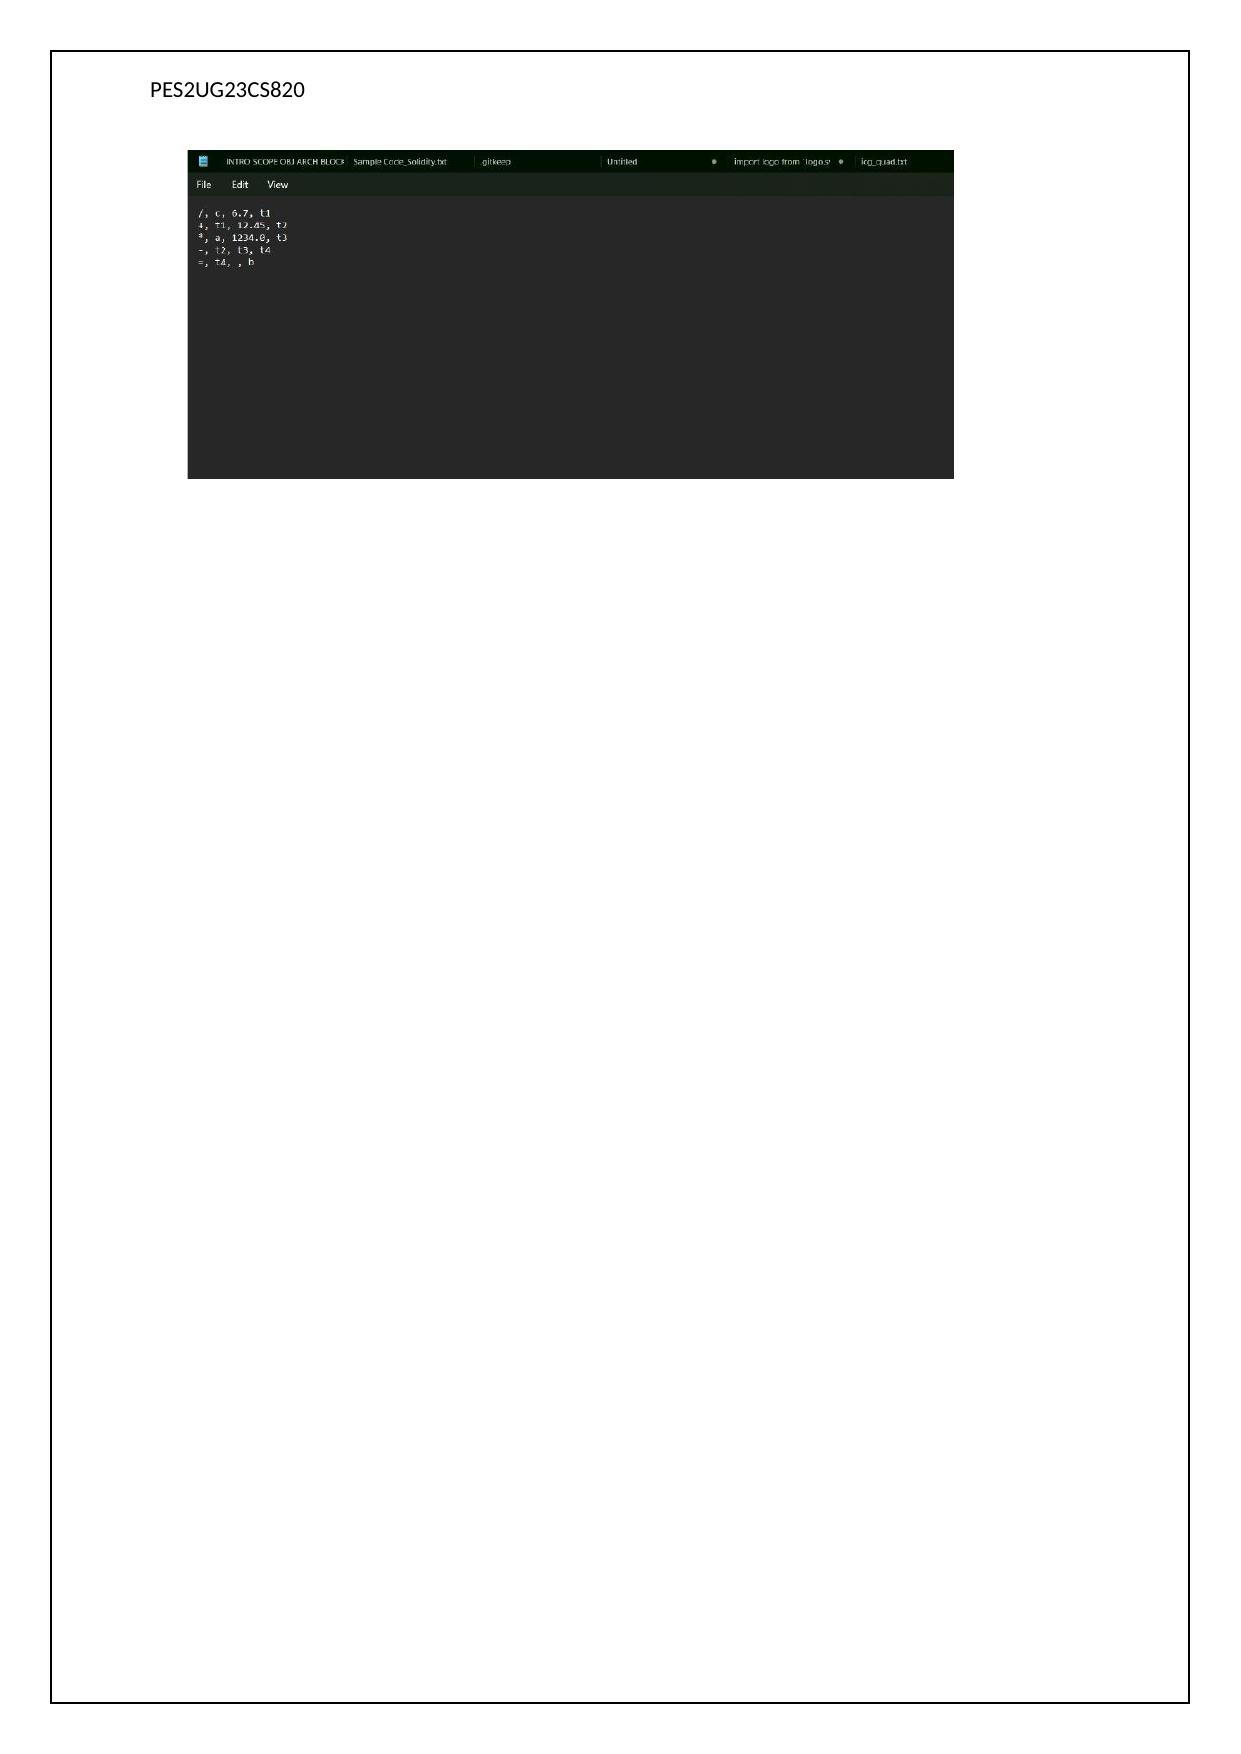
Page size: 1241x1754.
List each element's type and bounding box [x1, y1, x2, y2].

picture [187, 150, 954, 479]
